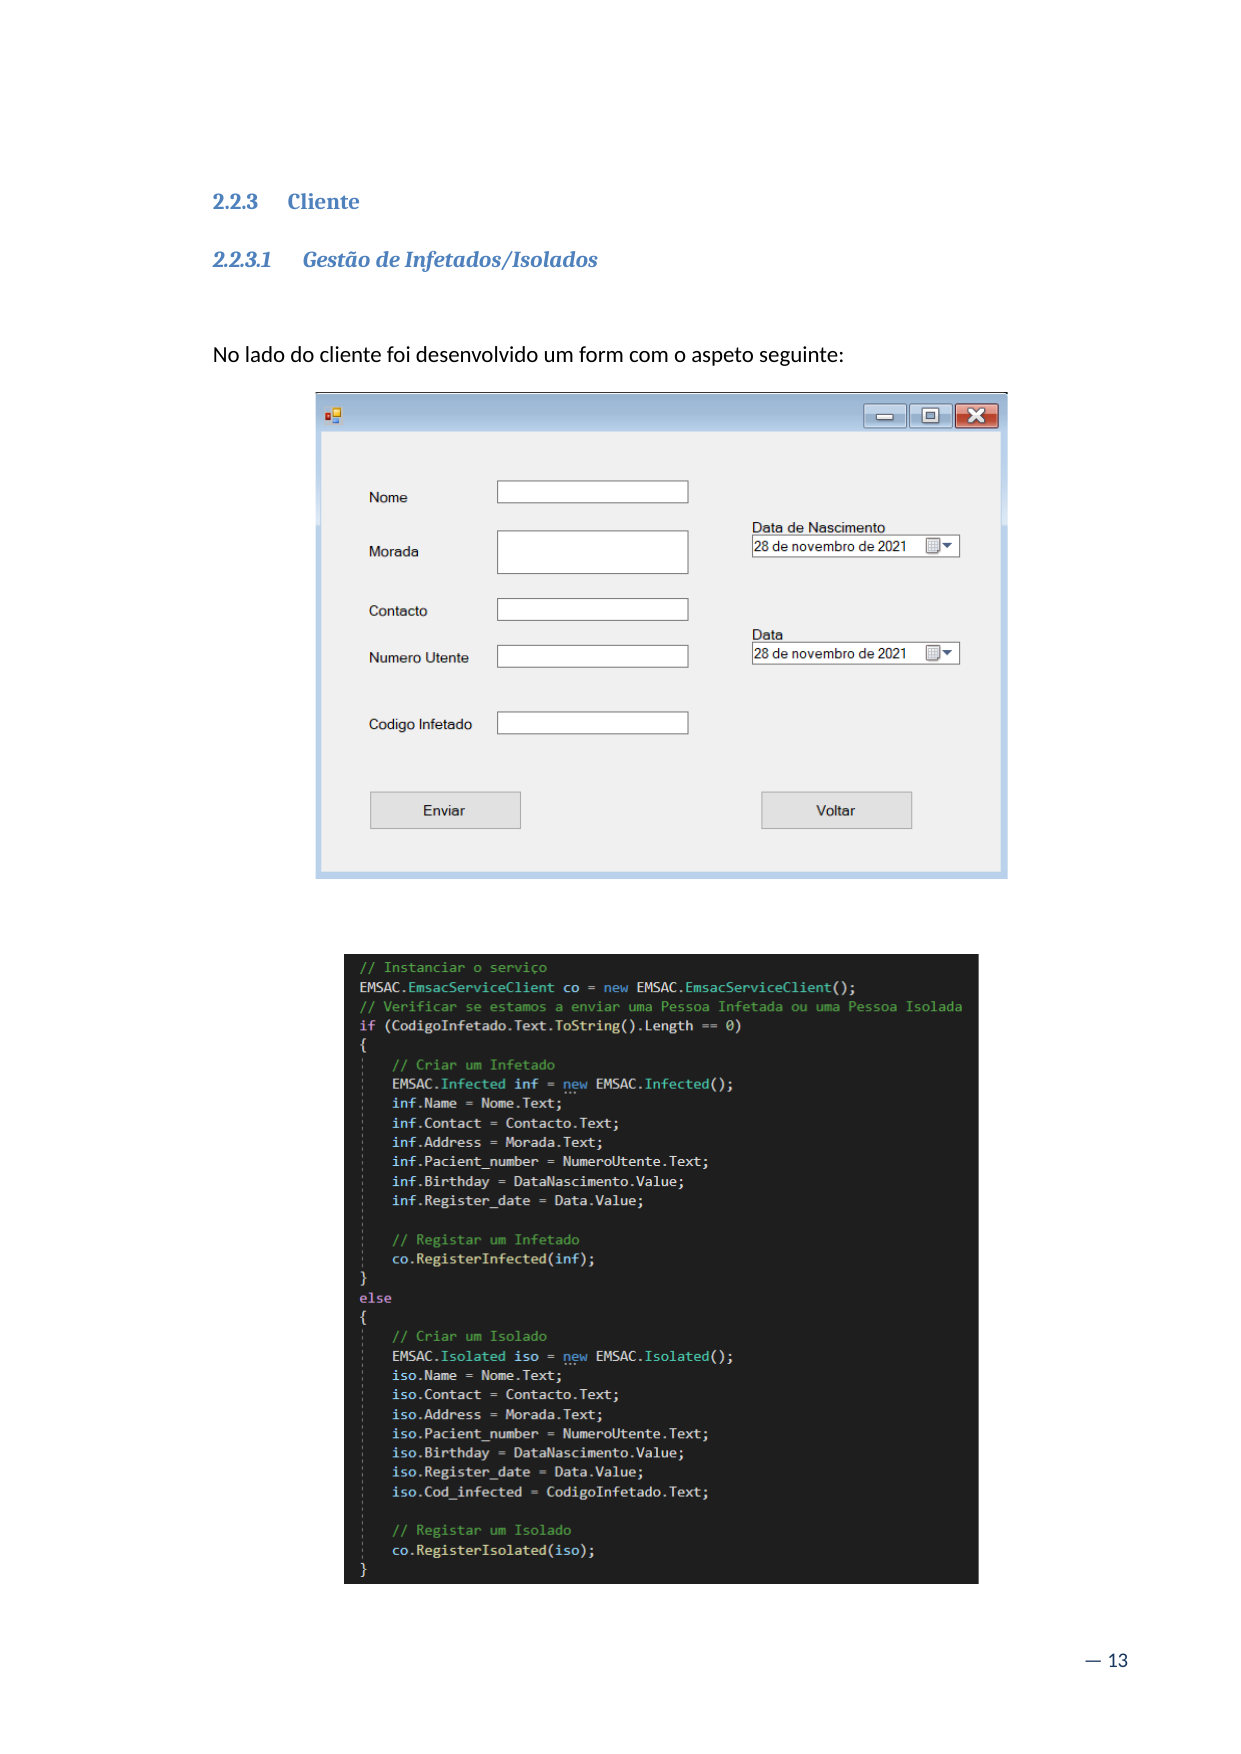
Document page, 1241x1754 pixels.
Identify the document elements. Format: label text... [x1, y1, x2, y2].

subtitle Cliente [213, 189, 1110, 215]
subtitle Gestão de Infetados/Isolados [213, 247, 1110, 273]
text No lado do cliente foi desenvolvido um form com o aspeto seguinte: [213, 340, 1110, 368]
picture [344, 954, 979, 1584]
picture [315, 392, 1008, 879]
